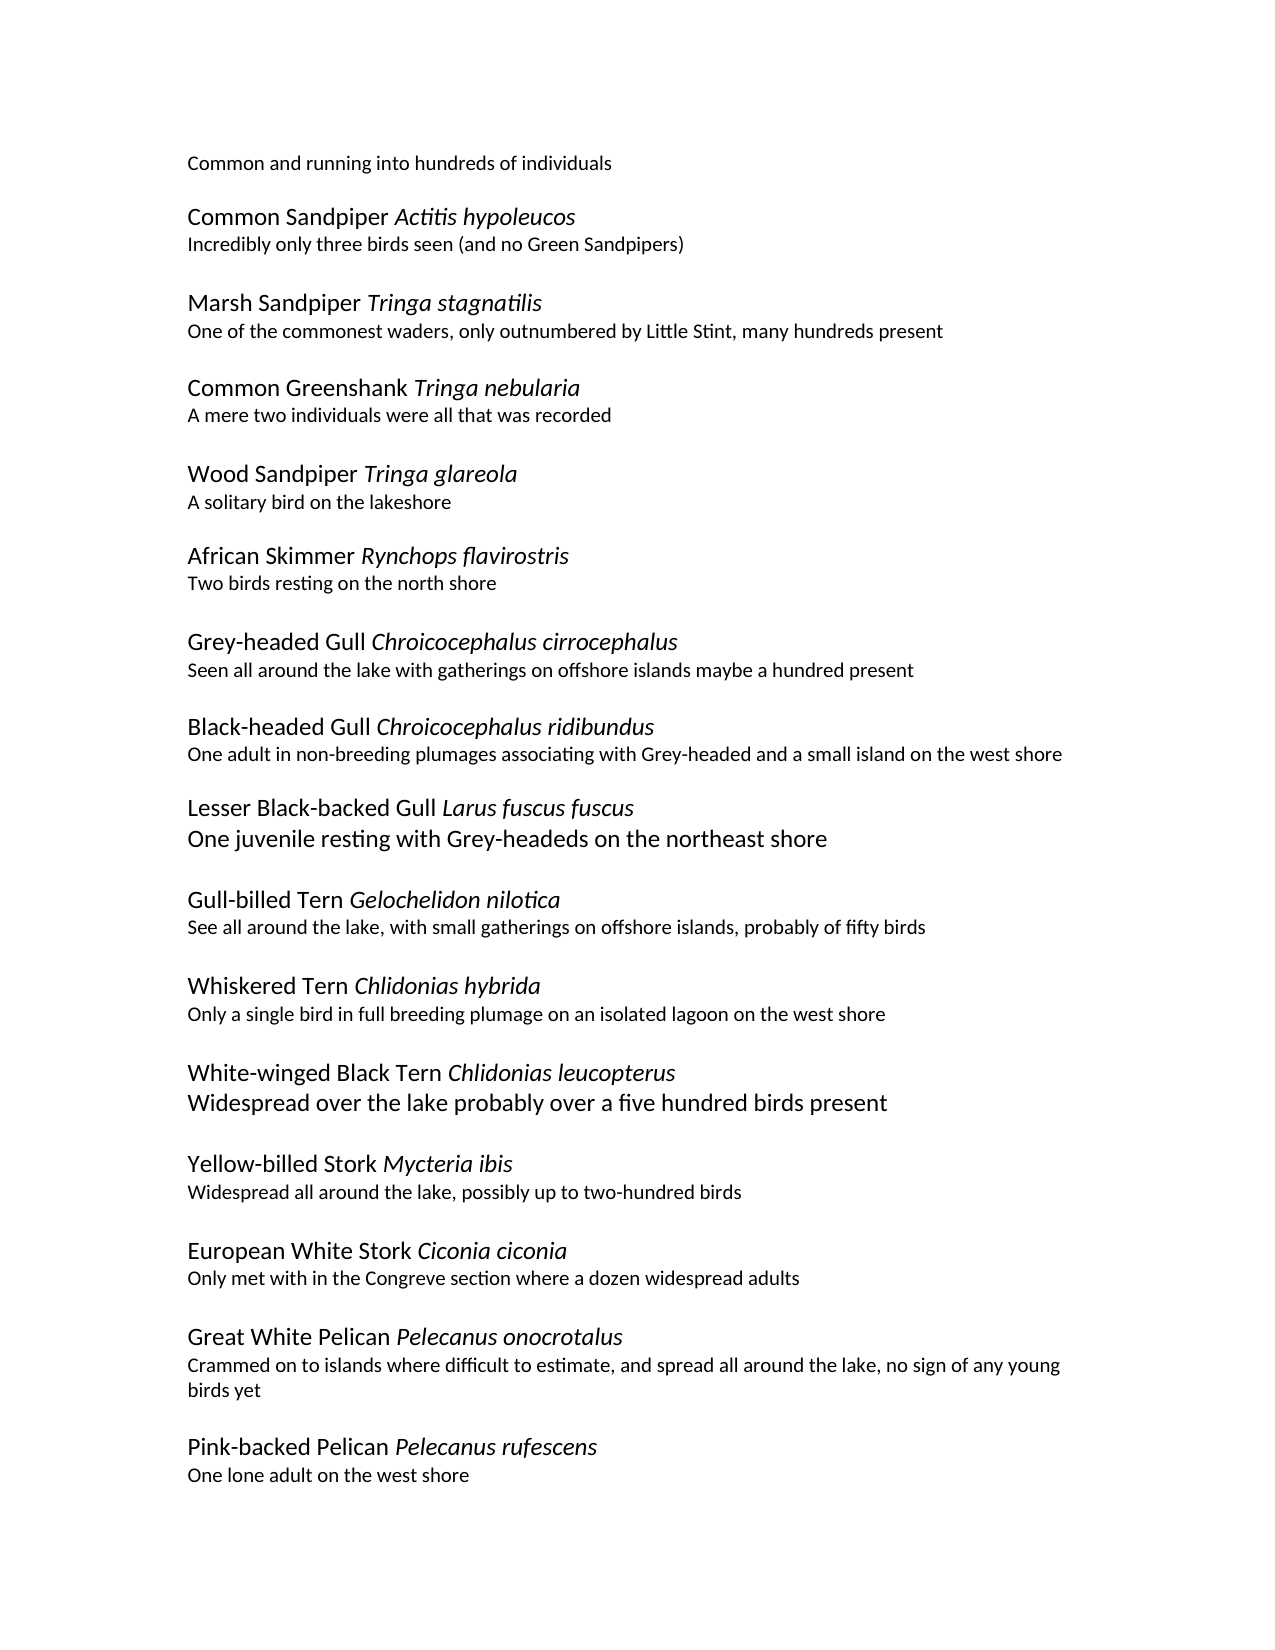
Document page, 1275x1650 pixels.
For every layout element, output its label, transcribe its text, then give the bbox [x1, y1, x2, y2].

text Gull-billed Tern Gelochelidon nilotica [187, 884, 1087, 914]
text Seen all around the lake with gatherings on offshore islands maybe a hundred present [187, 657, 1087, 682]
text Crammed on to islands where difficult to estimate, and spread all around the lake, no sign of any young birds yet [187, 1352, 1087, 1403]
text African Skimmer Rynchops flavirostris [187, 540, 1087, 570]
text One lone adult on the west shore [187, 1462, 1087, 1487]
text Common and running into hundreds of individuals [187, 150, 1087, 175]
text Whiskered Tern Chlidonias hybrida [187, 970, 1087, 1001]
text One adult in non-breeding plumages associating with Grey-headed and a small island on the west shore [187, 741, 1087, 767]
text Incredibly only three birds seen (and no Green Sandpipers) [187, 231, 1087, 257]
text Wood Sandpiper Tringa glareola [187, 458, 1087, 489]
text Grey-headed Gull Chroicocephalus cirrocephalus [187, 626, 1087, 657]
text Only met with in the Congreve section where a dozen widespread adults [187, 1265, 1087, 1291]
text Lesser Black-backed Gull Larus fuscus fuscus [187, 792, 1087, 823]
text Two birds resting on the north shore [187, 570, 1087, 596]
text Common Greenshank Tringa nebularia [187, 372, 1087, 402]
text White-winged Black Tern Chlidonias leucopterus [187, 1057, 1087, 1087]
text European White Stork Ciconia ciconia [187, 1235, 1087, 1265]
text Marsh Sandpiper Tringa stagnatilis [187, 287, 1087, 318]
text A mere two individuals were all that was recorded [187, 402, 1087, 428]
text Pink-backed Pelican Pelecanus rufescens [187, 1431, 1087, 1462]
text Black-headed Gull Chroicocephalus ridibundus [187, 711, 1087, 741]
text Widespread over the lake probably over a five hundred birds present [187, 1087, 1087, 1118]
text Only a single bird in full breeding plumage on an isolated lagoon on the west shore [187, 1001, 1087, 1026]
text Widespread all around the lake, possibly up to two-hundred birds [187, 1179, 1087, 1204]
text One juvenile resting with Grey-headeds on the northeast shore [187, 823, 1087, 853]
text Common Sandpiper Actitis hypoleucos [187, 201, 1087, 231]
text Great White Pelican Pelecanus onocrotalus [187, 1321, 1087, 1352]
text See all around the lake, with small gatherings on offshore islands, probably of fifty birds [187, 914, 1087, 940]
text One of the commonest waders, only outnumbered by Little Stint, many hundreds present [187, 318, 1087, 343]
text A solitary bird on the lakeshore [187, 489, 1087, 514]
text Yellow-billed Stork Mycteria ibis [187, 1148, 1087, 1179]
